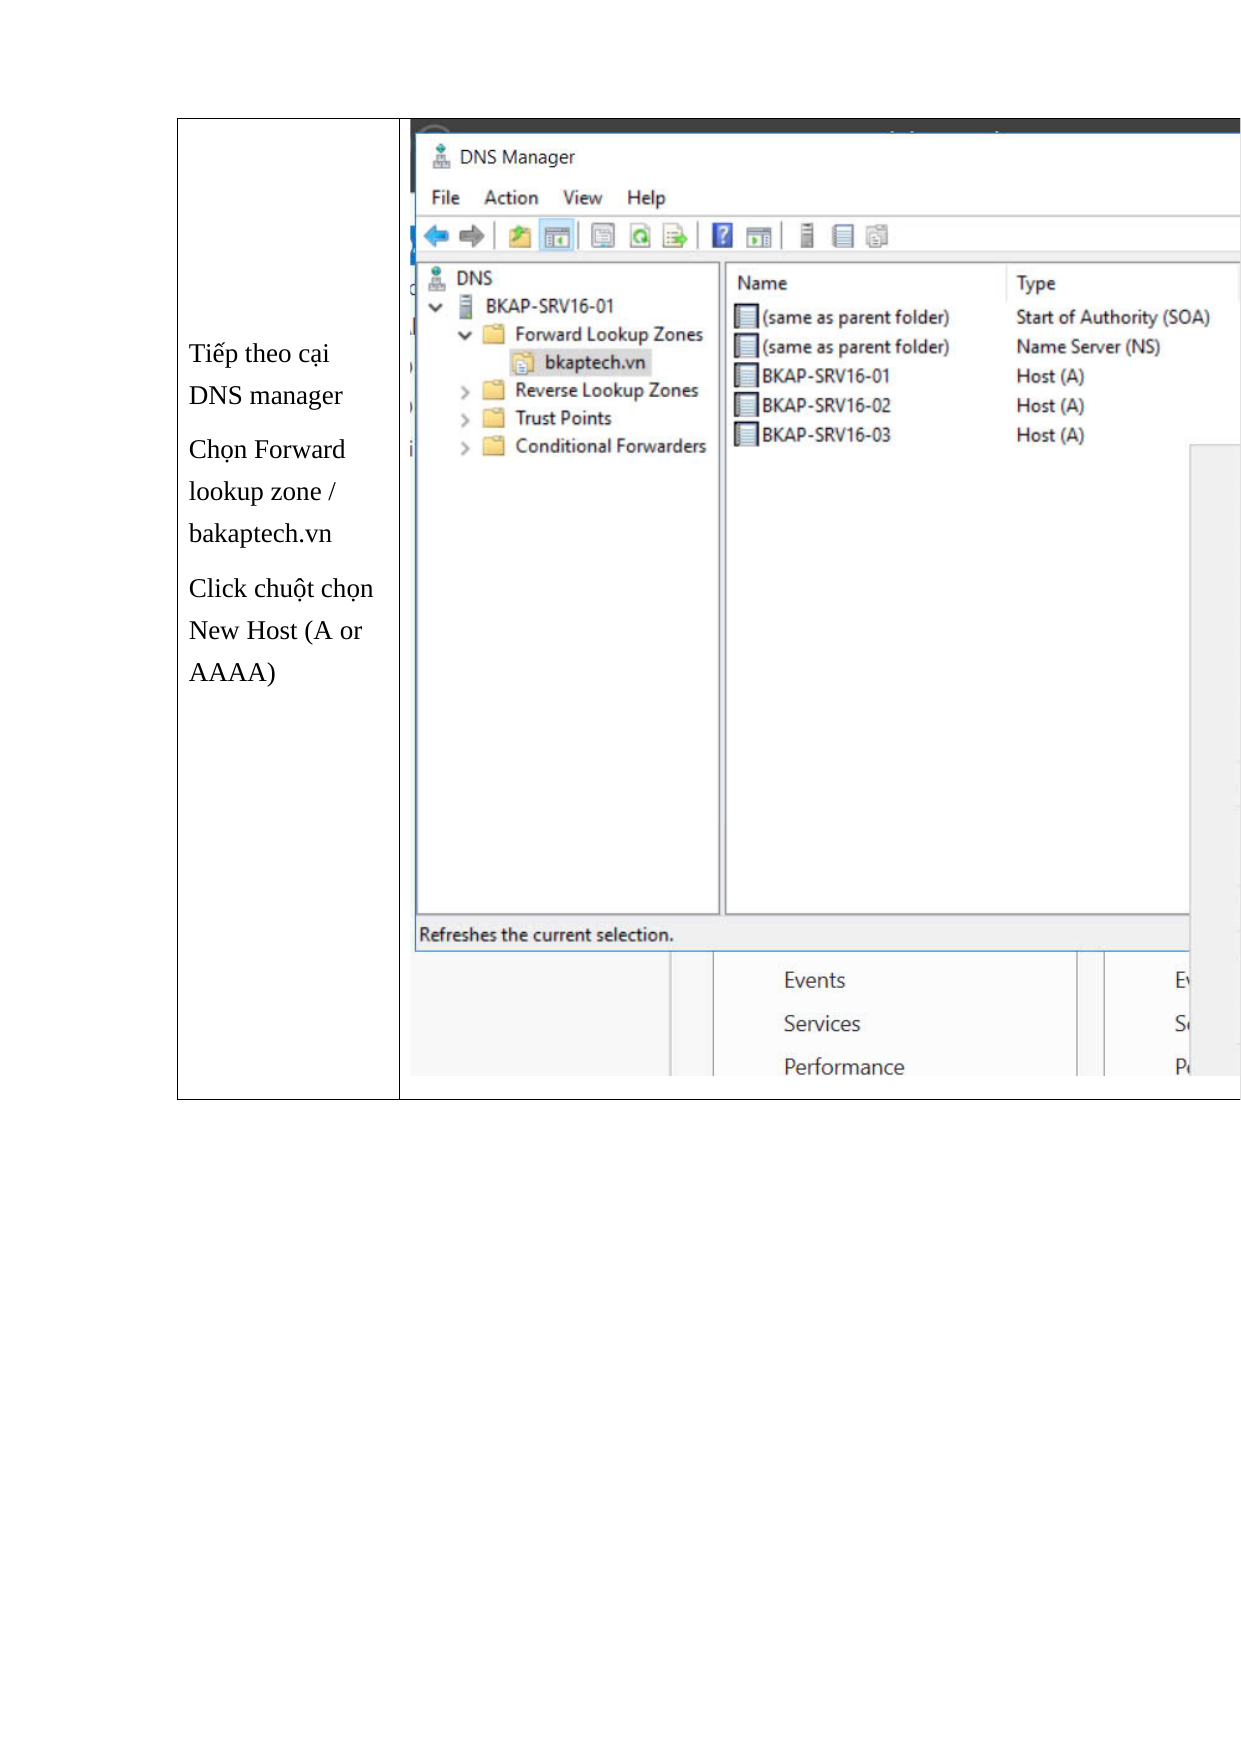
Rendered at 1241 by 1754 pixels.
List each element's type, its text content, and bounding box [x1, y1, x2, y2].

table_cell Tiếp theo cại DNS manager Chọn Forward lookup zone / bakaptech.vn Click chuột chọn New Host (A or AAAA) [178, 119, 399, 1099]
picture [410, 119, 1241, 1076]
table_cell [400, 119, 1240, 1099]
